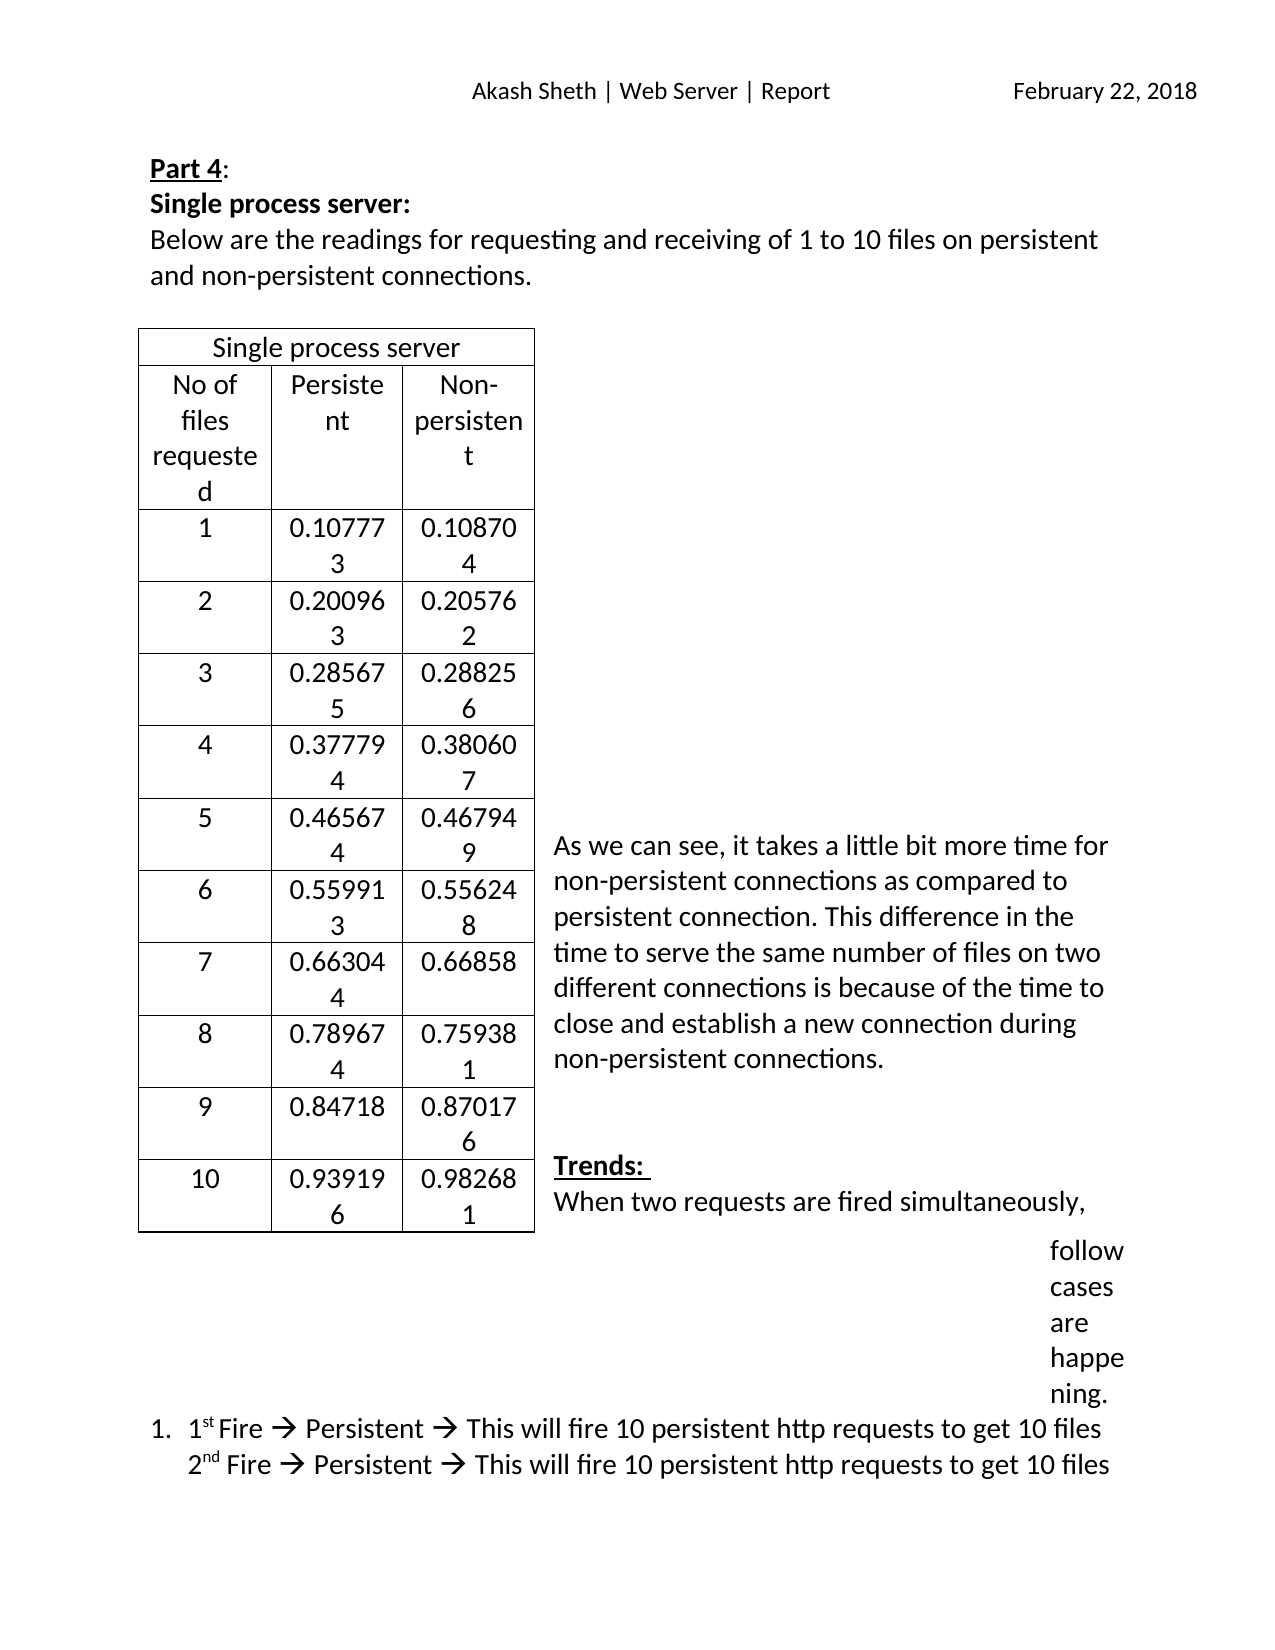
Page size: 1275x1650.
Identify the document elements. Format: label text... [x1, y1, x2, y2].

table_header Single process server [139, 329, 534, 365]
table_cell 7 [139, 943, 271, 1014]
table_cell 0.939196 [272, 1160, 402, 1231]
table_cell 4 [139, 726, 271, 798]
table_cell 10 [139, 1160, 271, 1231]
table_cell Persistent [272, 366, 402, 508]
table_cell 0.789674 [272, 1016, 402, 1087]
table_cell 0.467949 [403, 799, 534, 870]
text Part 4: [150, 150, 1125, 186]
table_cell 0.200963 [272, 582, 402, 653]
table_cell 0.108704 [403, 510, 534, 581]
table_cell No of files requested [139, 366, 271, 508]
table_cell 0.759381 [403, 1016, 534, 1087]
table_cell 2 [139, 582, 271, 653]
table_cell 0.465674 [272, 799, 402, 870]
table_cell 0.107773 [272, 510, 402, 581]
table_cell 6 [139, 871, 271, 942]
text Single process server: [150, 186, 1125, 221]
table_cell 3 [139, 654, 271, 725]
text Trends: [535, 1147, 1125, 1183]
table_cell 0.288256 [403, 654, 534, 725]
table_cell 0.556248 [403, 871, 534, 942]
table_cell Non-persistent [403, 366, 534, 508]
table_cell 0.66858 [403, 943, 534, 1014]
table_cell 0.285675 [272, 654, 402, 725]
table_cell 0.870176 [403, 1088, 534, 1159]
table_cell 1 [139, 510, 271, 581]
table_cell 0.380607 [403, 726, 534, 798]
table_cell 8 [139, 1016, 271, 1087]
table_cell 0.84718 [272, 1088, 402, 1159]
table_cell 0.377794 [272, 726, 402, 798]
list 2nd Fire Persistent This will fire 10 persistent http requests to get 10 files [187, 1446, 1125, 1482]
table_cell 0.982681 [403, 1160, 534, 1231]
text As we can see, it takes a little bit more time for non-persistent connections as compared to persistent connection. This difference in the time to serve the same number of files on two different connections is because of the time to close and establish a new connection during non-persistent connections. [535, 827, 1125, 1076]
table_cell 0.663044 [272, 943, 402, 1014]
table_cell 5 [139, 799, 271, 870]
table_cell 9 [139, 1088, 271, 1159]
text When two requests are fired simultaneously, follow cases are happening. [150, 1183, 1125, 1411]
table_cell 0.559913 [272, 871, 402, 942]
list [150, 1411, 1125, 1446]
table_cell 0.205762 [403, 582, 534, 653]
text Below are the readings for requesting and receiving of 1 to 10 files on persistent and non-persistent connections. [150, 221, 1125, 292]
